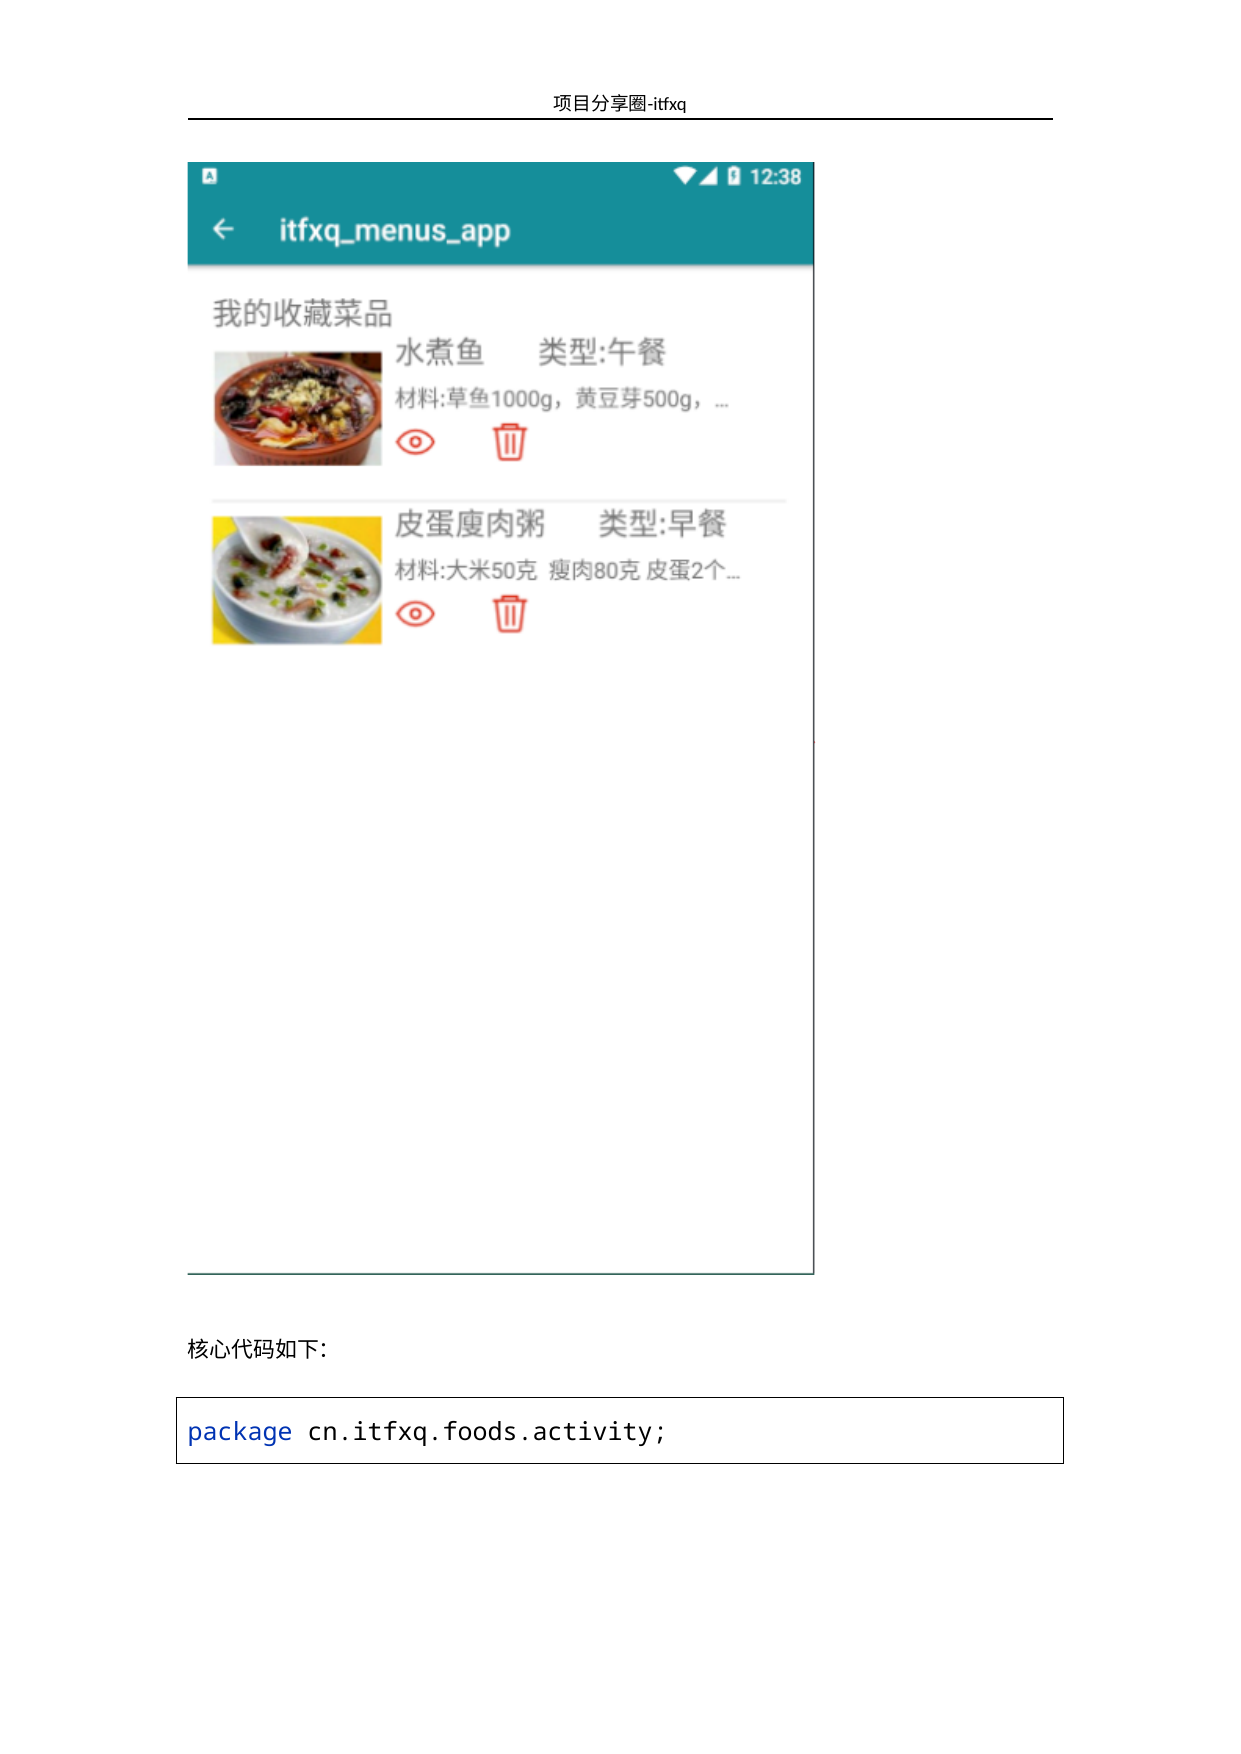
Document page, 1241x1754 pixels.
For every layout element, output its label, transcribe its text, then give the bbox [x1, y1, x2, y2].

picture [187, 162, 815, 1275]
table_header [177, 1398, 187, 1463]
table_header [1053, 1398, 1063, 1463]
text 核心代码如下： [187, 1332, 1053, 1364]
